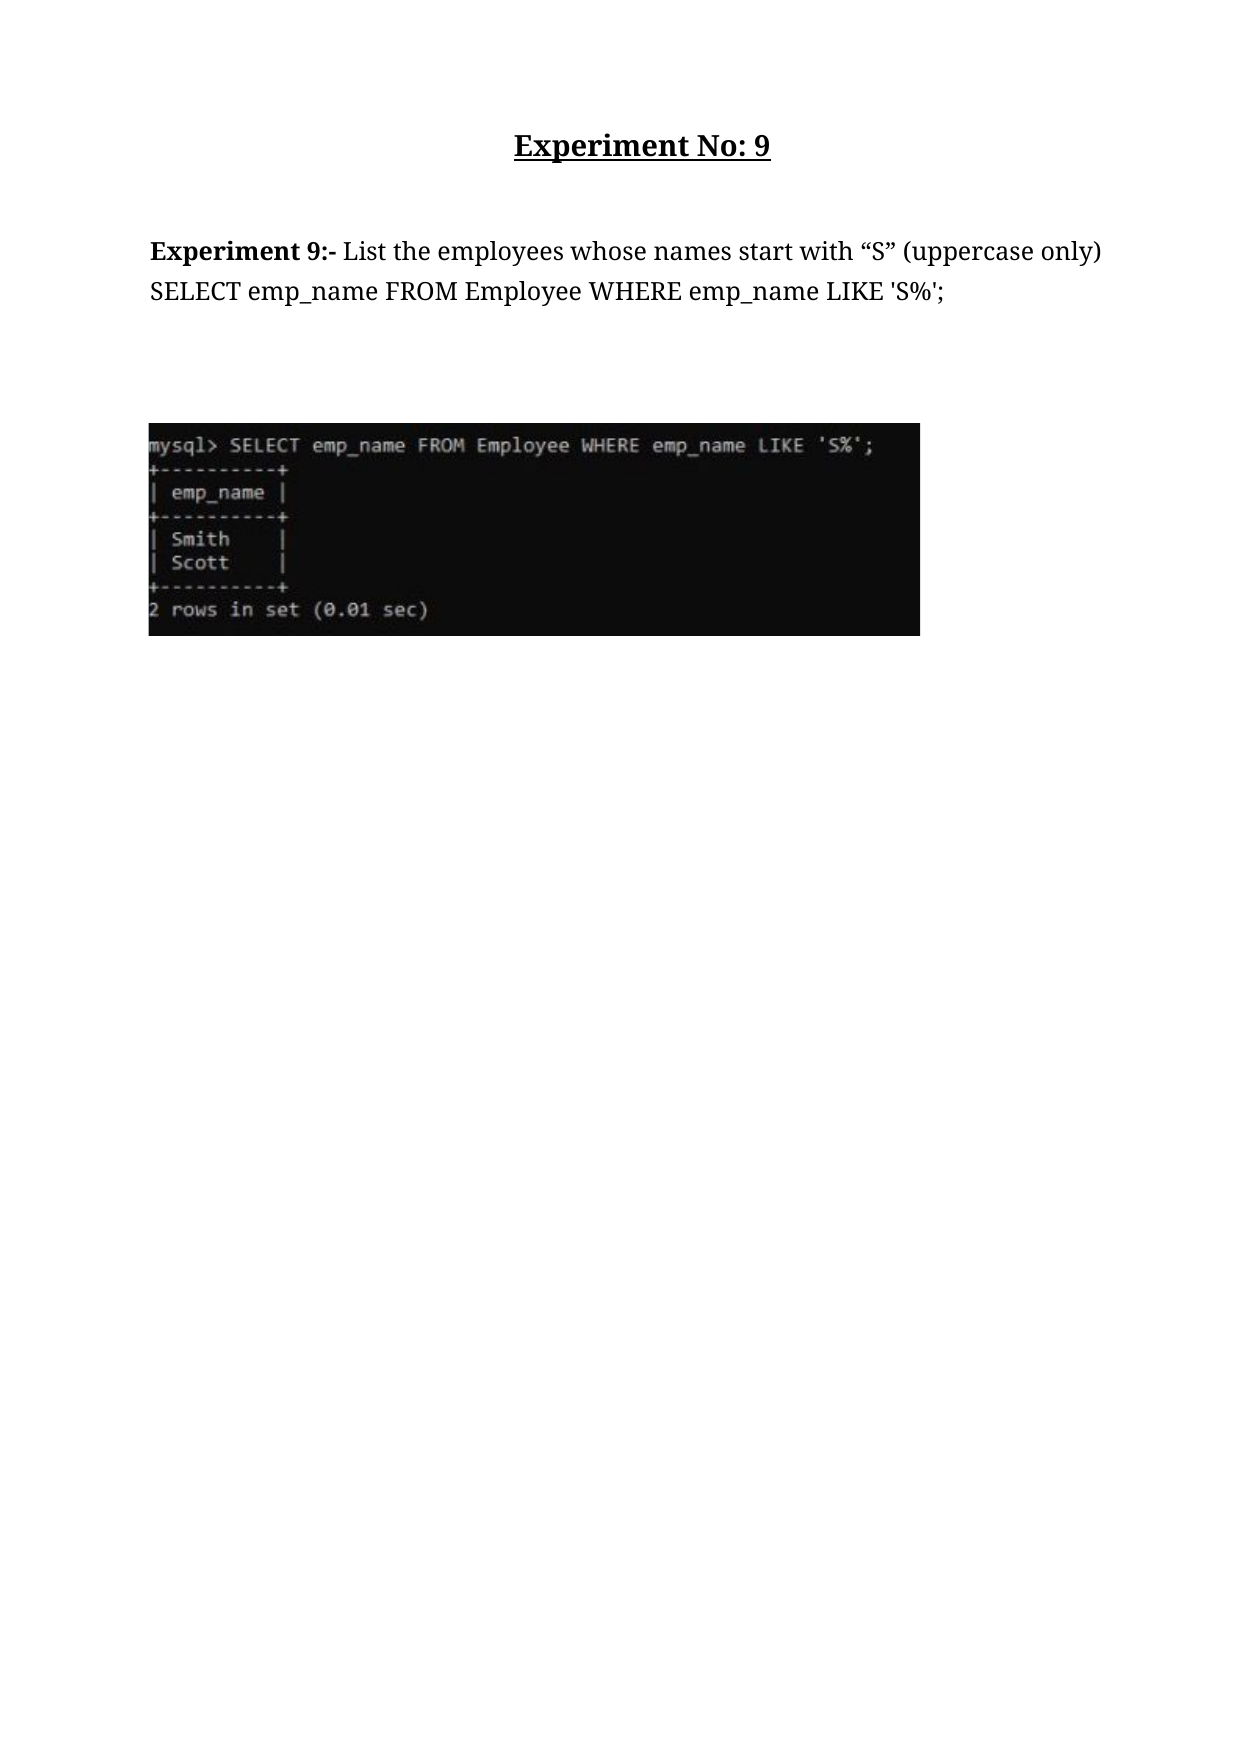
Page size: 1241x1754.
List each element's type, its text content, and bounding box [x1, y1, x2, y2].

subtitle Experiment No: 9 [150, 125, 1126, 165]
text SELECT emp_name FROM Employee WHERE emp_name LIKE 'S%'; [150, 274, 1130, 308]
text Experiment 9:- List the employees whose names start with “S” (uppercase only) [150, 234, 1130, 268]
picture [148, 423, 921, 636]
